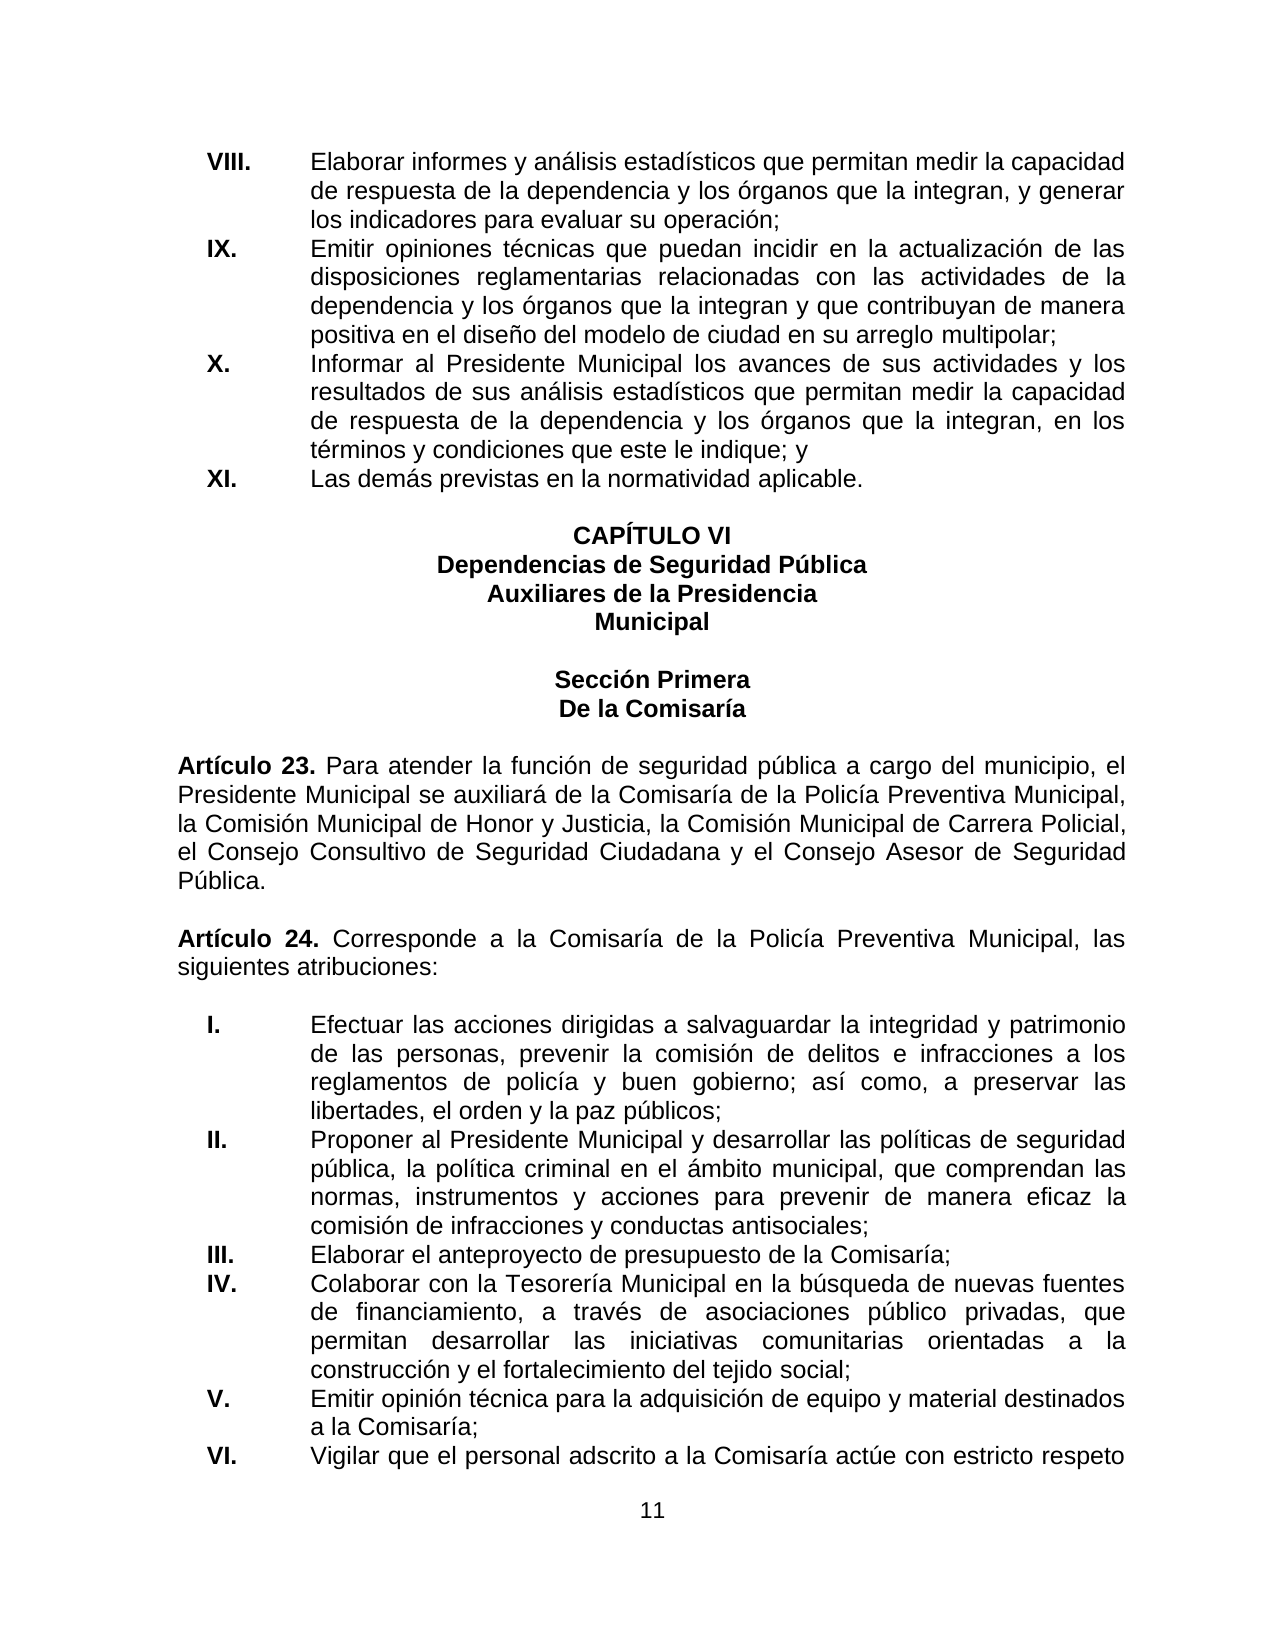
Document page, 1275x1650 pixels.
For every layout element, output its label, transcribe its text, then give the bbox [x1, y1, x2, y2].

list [207, 1441, 1126, 1470]
text Sección Primera De la Comisaría [551, 665, 754, 722]
subtitle CAPÍTULO VI [175, 521, 1129, 550]
list Elaborar informes y análisis estadísticos que permitan medir la capacidad de respuesta de la dependencia y los órganos que la integran, y generar los indicadores para evaluar su operación; [207, 147, 1126, 233]
list Colaborar con la Tesorería Municipal en la búsqueda de nuevas fuentes de financiamiento, a través de asociaciones público privadas, que permitan desarrollar las iniciativas comunitarias orientadas a la construcción y el fortalecimiento del tejido social; [207, 1268, 1127, 1383]
text Artículo 23. Para atender la función de seguridad pública a cargo del municipio, el Presidente Municipal se auxiliará de la Comisaría de la Policía Preventiva Municipal, la Comisión Municipal de Honor y Justicia, la Comisión Municipal de Carrera Policial, el Consejo Consultivo de Seguridad Ciudadana y el Consejo Asesor de Seguridad Pública. [177, 751, 1128, 895]
list Proponer al Presidente Municipal y desarrollar las políticas de seguridad pública, la política criminal en el ámbito municipal, que comprendan las normas, instrumentos y acciones para prevenir de manera eficaz la comisión de infracciones y conductas antisociales; [207, 1125, 1128, 1240]
list Emitir opinión técnica para la adquisición de equipo y material destinados a la Comisaría; [207, 1383, 1126, 1441]
list Efectuar las acciones dirigidas a salvaguardar la integridad y patrimonio de las personas, prevenir la comisión de delitos e infracciones a los reglamentos de policía y buen gobierno; así como, a preservar las libertades, el orden y la paz públicos; [207, 1010, 1128, 1125]
text Dependencias de Seguridad Pública Auxiliares de la Presidencia Municipal [426, 550, 878, 636]
list Informar al Presidente Municipal los avances de sus actividades y los resultados de sus análisis estadísticos que permitan medir la capacidad de respuesta de la dependencia y los órganos que la integran, en los términos y condiciones que este le indique; y [207, 348, 1127, 463]
list Emitir opiniones técnicas que puedan incidir en la actualización de las disposiciones reglamentarias relacionadas con las actividades de la dependencia y los órganos que la integran y que contribuyan de manera positiva en el diseño del modelo de ciudad en su arreglo multipolar; [207, 233, 1127, 348]
list Las demás previstas en la normatividad aplicable. [207, 463, 1139, 492]
list Elaborar el anteproyecto de presupuesto de la Comisaría; [207, 1240, 1139, 1268]
text Artículo 24. Corresponde a la Comisaría de la Policía Preventiva Municipal, las siguientes atribuciones: [177, 923, 1126, 981]
